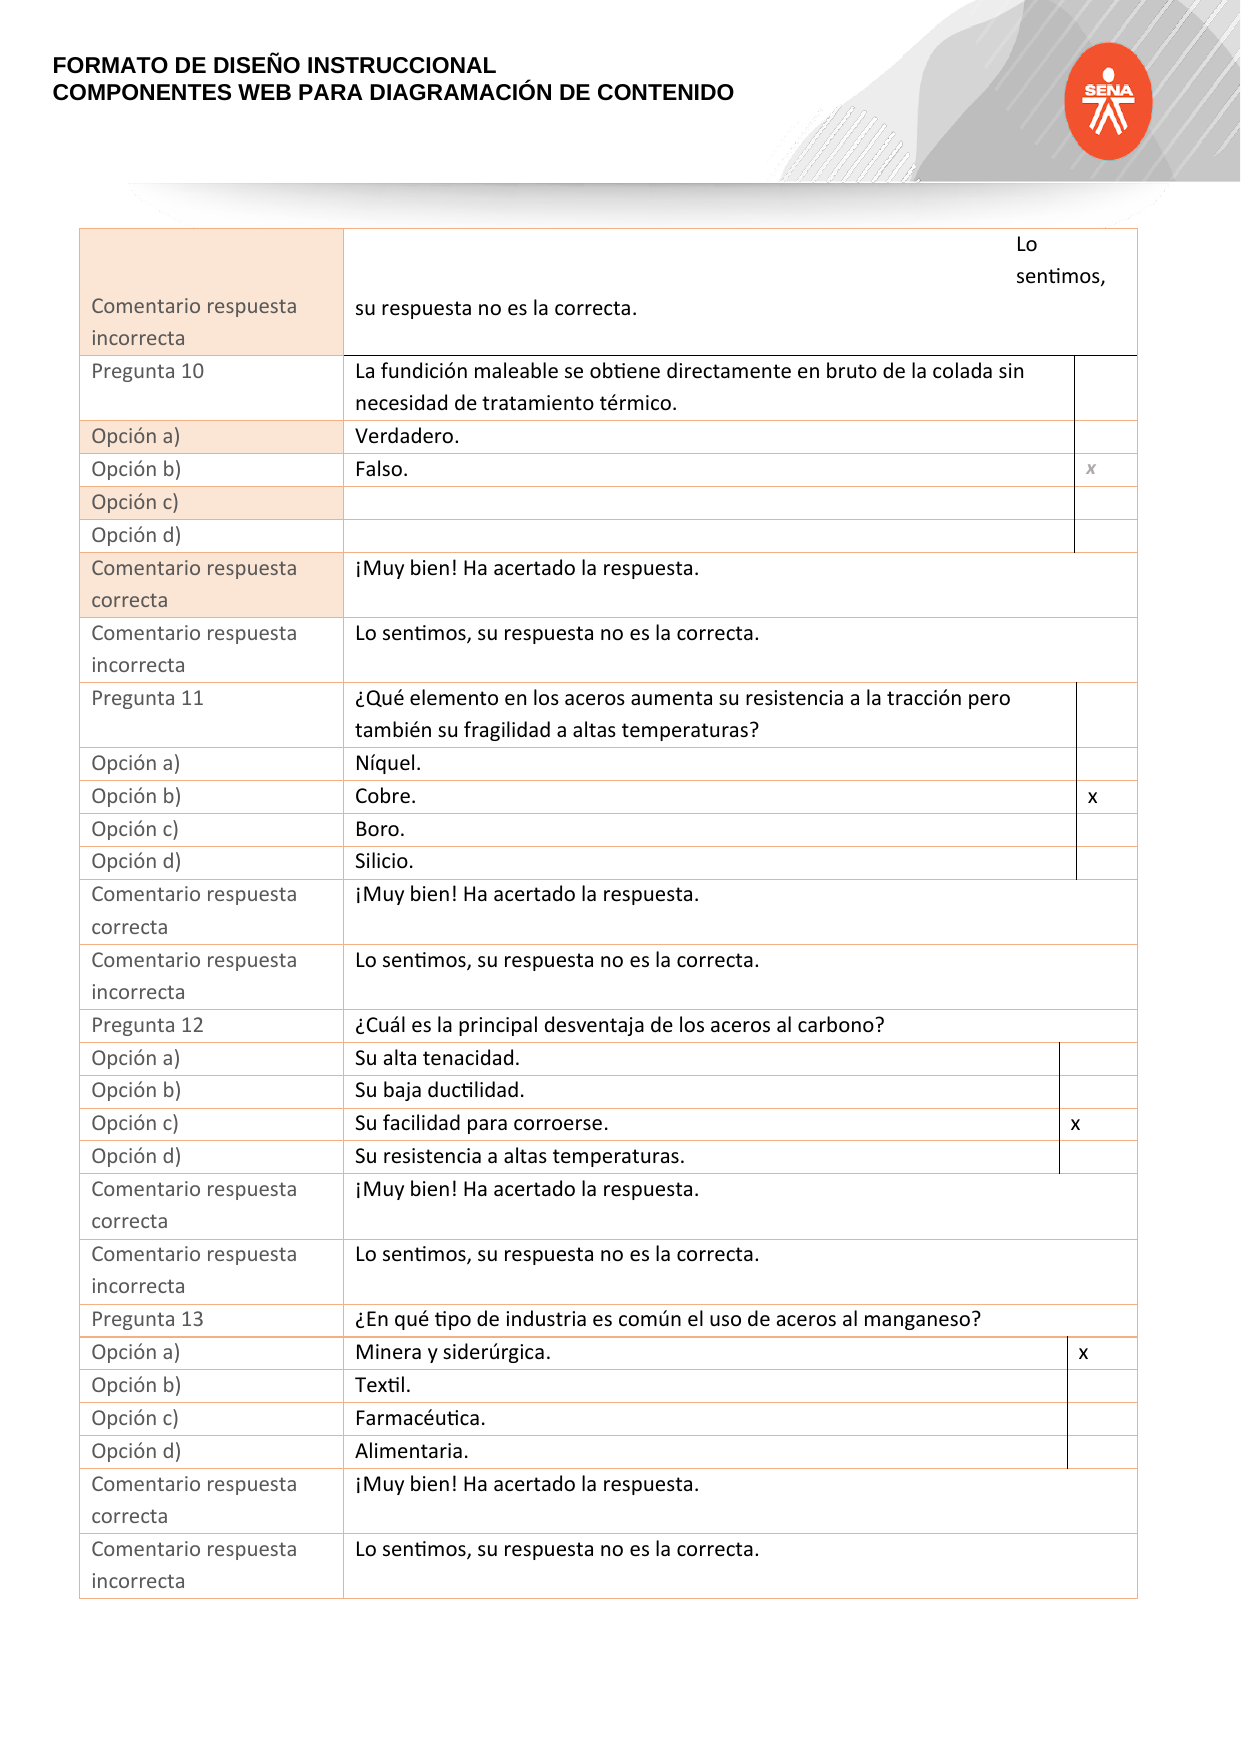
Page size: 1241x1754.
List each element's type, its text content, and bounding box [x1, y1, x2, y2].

table_cell [1077, 683, 1137, 747]
table_cell [1075, 487, 1137, 519]
picture [0, 0, 1241, 229]
table_cell Comentario respuesta correcta [80, 880, 343, 944]
table_cell [344, 520, 1074, 552]
table_cell Opción a) [80, 748, 343, 780]
table_cell [1060, 1076, 1137, 1107]
table_cell Opción d) [80, 847, 343, 878]
table_cell [1060, 1141, 1137, 1173]
table_cell [1068, 1436, 1137, 1468]
table_cell Lo sentimos, su respuesta no es la correcta. [344, 945, 1137, 1009]
table_cell Minera y siderúrgica. [344, 1338, 1067, 1369]
table_cell ¿En qué tipo de industria es común el uso de aceros al manganeso? [344, 1305, 1137, 1336]
table_cell Textil. [344, 1370, 1067, 1402]
table_cell Opción d) [80, 1436, 343, 1468]
table_cell Su alta tenacidad. [344, 1043, 1059, 1074]
table_cell Comentario respuesta correcta [80, 1469, 343, 1533]
table_cell ¡Muy bien! Ha acertado la respuesta. [344, 1469, 1137, 1533]
table_cell Lo sentimos, su respuesta no es la correcta. [344, 1534, 1137, 1598]
table_cell Pregunta 12 [80, 1010, 343, 1042]
table_cell Lo sentimos, su respuesta no es la correcta. [344, 618, 1137, 682]
table_cell ¿Qué elemento en los aceros aumenta su resistencia a la tracción pero también su fragilidad a altas temperaturas? [344, 683, 1076, 747]
table_cell Comentario respuesta correcta [80, 553, 343, 617]
table_cell Comentario respuesta incorrecta [80, 229, 343, 355]
table_cell Pregunta 13 [80, 1305, 343, 1336]
table_cell Níquel. [344, 748, 1076, 780]
table_cell Opción c) [80, 1109, 343, 1140]
table_cell x [1077, 781, 1137, 813]
table_cell Opción d) [80, 1141, 343, 1173]
table_cell Lo sentimos, su respuesta no es la correcta. [344, 229, 1137, 355]
table_cell Cobre. [344, 781, 1076, 813]
table_cell Boro. [344, 814, 1076, 846]
table_cell Comentario respuesta incorrecta [80, 945, 343, 1009]
table_cell [1068, 1403, 1137, 1435]
table_cell Opción a) [80, 421, 343, 453]
table_cell x [1068, 1338, 1137, 1369]
table_cell ¿Cuál es la principal desventaja de los aceros al carbono? [344, 1010, 1137, 1042]
table_cell [1068, 1370, 1137, 1402]
table_cell [1077, 814, 1137, 846]
table_cell Opción b) [80, 781, 343, 813]
table_cell Su facilidad para corroerse. [344, 1109, 1059, 1140]
table_cell Opción b) [80, 454, 343, 486]
table_cell Opción c) [80, 814, 343, 846]
table_cell Pregunta 11 [80, 683, 343, 747]
table_cell Opción c) [80, 1403, 343, 1435]
table_cell ¡Muy bien! Ha acertado la respuesta. [344, 553, 1137, 617]
table_cell Opción a) [80, 1043, 343, 1074]
table_cell Pregunta 10 [80, 356, 343, 420]
table_cell Opción a) [80, 1338, 343, 1369]
table_cell [1075, 421, 1137, 453]
table_cell Opción d) [80, 520, 343, 552]
table_cell Falso. [344, 454, 1074, 486]
table_cell Comentario respuesta incorrecta [80, 1240, 343, 1303]
table_cell Su resistencia a altas temperaturas. [344, 1141, 1059, 1173]
table_cell ¡Muy bien! Ha acertado la respuesta. [344, 1174, 1137, 1238]
table_cell x [1060, 1109, 1137, 1140]
table_cell [1075, 520, 1137, 552]
table_cell Verdadero. [344, 421, 1074, 453]
table_cell Opción b) [80, 1370, 343, 1402]
table_cell Farmacéutica. [344, 1403, 1067, 1435]
table_cell ¡Muy bien! Ha acertado la respuesta. [344, 880, 1137, 944]
table_cell Comentario respuesta correcta [80, 1174, 343, 1238]
table_cell Silicio. [344, 847, 1076, 878]
table_cell [1077, 847, 1137, 878]
table_cell Opción c) [80, 487, 343, 519]
table_cell Lo sentimos, su respuesta no es la correcta. [344, 1240, 1137, 1303]
table_cell [1075, 356, 1137, 420]
table_cell Opción b) [80, 1076, 343, 1107]
table_cell Comentario respuesta incorrecta [80, 618, 343, 682]
table_cell Comentario respuesta incorrecta [80, 1534, 343, 1598]
table_cell x [1075, 454, 1137, 486]
table_cell Alimentaria. [344, 1436, 1067, 1468]
table_cell La fundición maleable se obtiene directamente en bruto de la colada sin necesidad de tratamiento térmico. [344, 356, 1074, 420]
table_cell Su baja ductilidad. [344, 1076, 1059, 1107]
table_cell [1077, 748, 1137, 780]
table_cell [344, 487, 1074, 519]
table_cell [1060, 1043, 1137, 1074]
